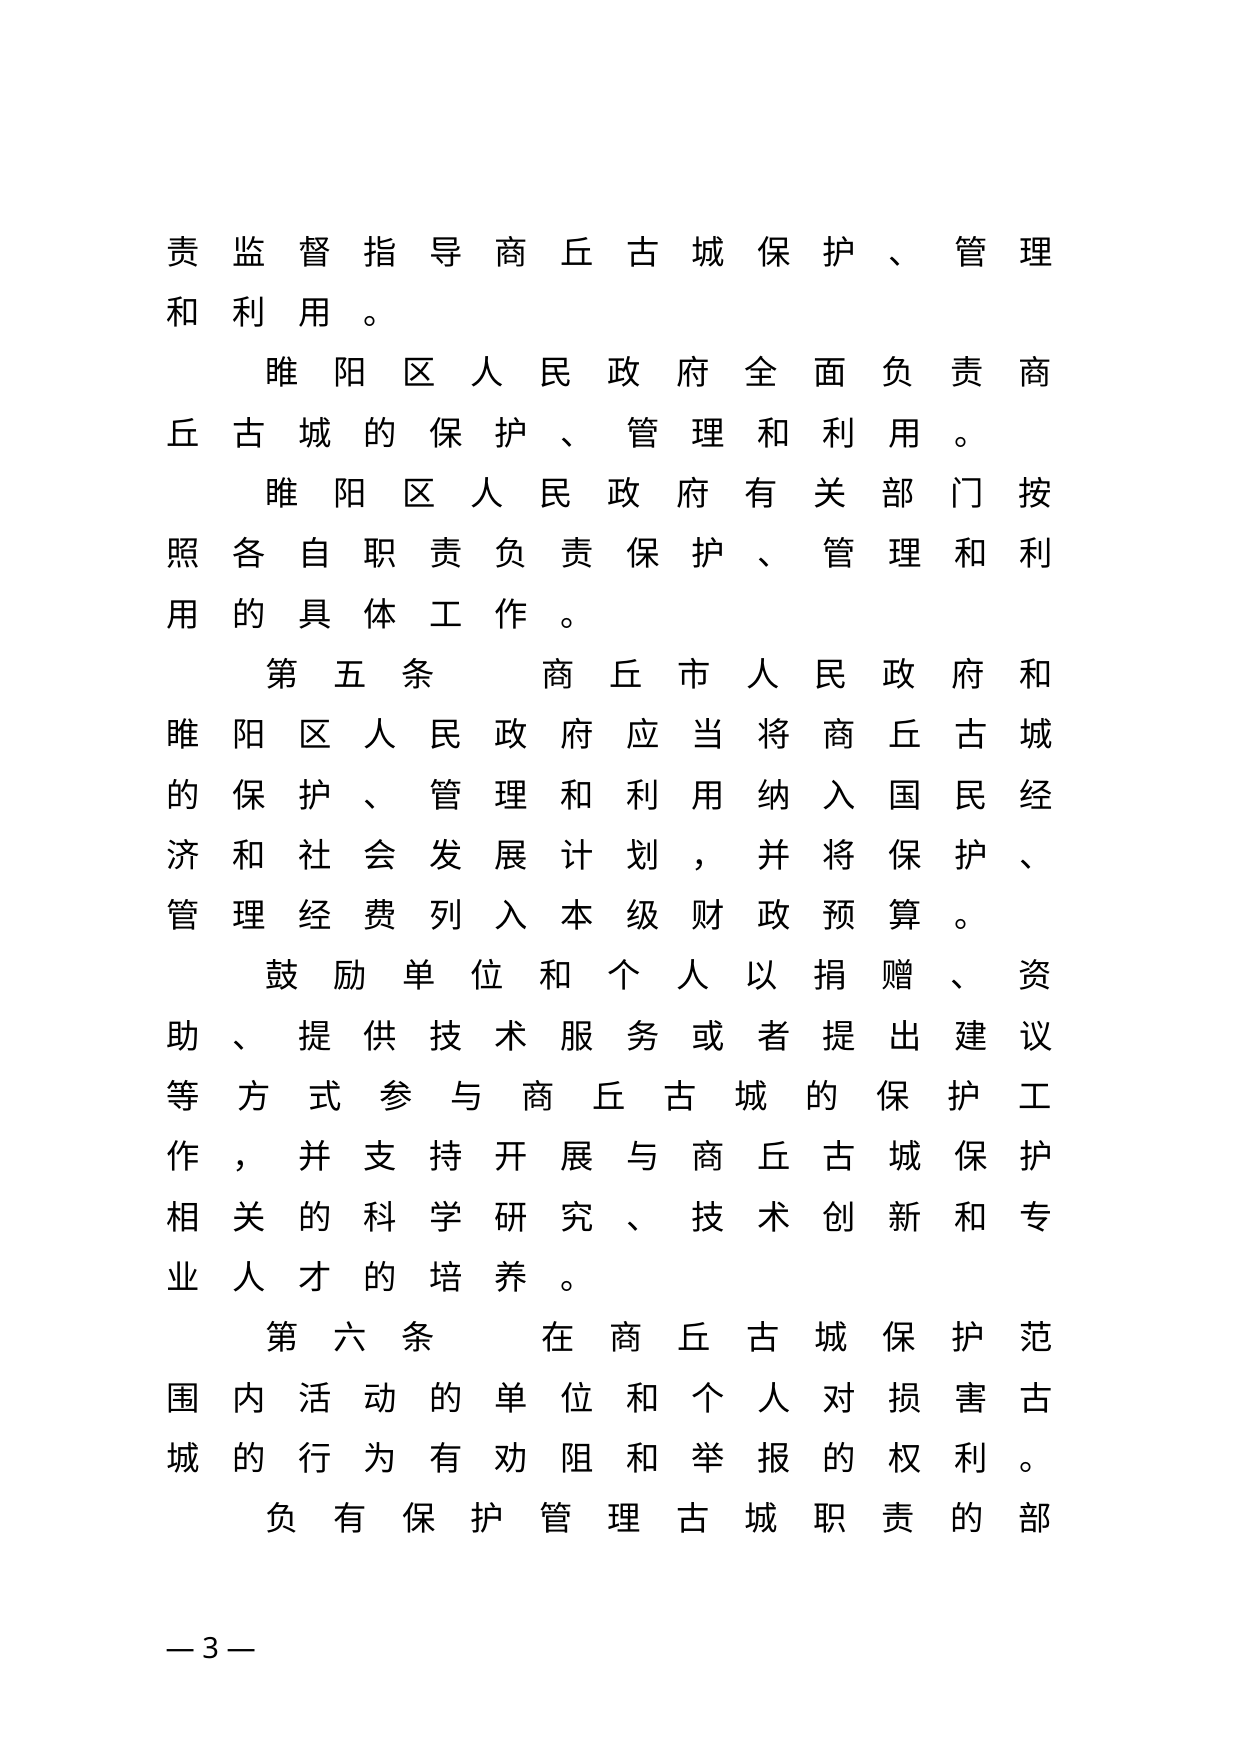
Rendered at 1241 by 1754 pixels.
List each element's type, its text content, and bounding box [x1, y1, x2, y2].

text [167, 219, 1085, 340]
text 鼓励单位和个人以捐赠、资助、提供技术服务或者提出建议等方式参与商丘古城的保护工作，并支持开展与商丘古城保护相关的科学研究、技术创新和专业人才的培养。 [167, 943, 1085, 1305]
text 第六条 在商丘古城保护范围内活动的单位和个人对损害古城的行为有劝阻和举报的权利。 [167, 1305, 1085, 1486]
text 睢阳区人民政府有关部门按照各自职责负责保护、管理和利用的具体工作。 [167, 461, 1085, 642]
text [167, 1486, 1085, 1546]
text 睢阳区人民政府全面负责商丘古城的保护、管理和利用。 [167, 340, 1085, 461]
text 第五条 商丘市人民政府和睢阳区人民政府应当将商丘古城的保护、管理和利用纳入国民经济和社会发展计划，并将保护、管理经费列入本级财政预算。 [167, 642, 1085, 943]
